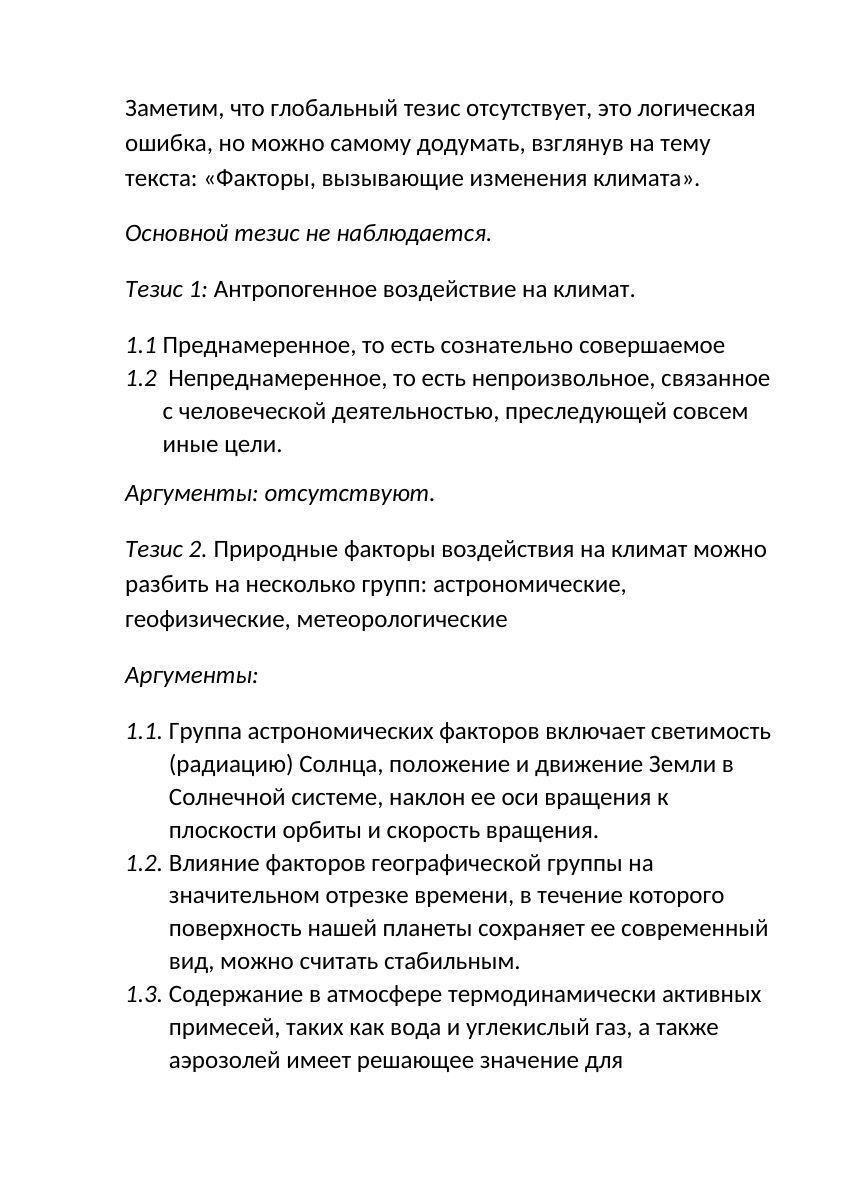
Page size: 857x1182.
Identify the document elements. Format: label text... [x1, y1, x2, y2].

list Непреднамеренное, то есть непроизвольное, связанное с человеческой деятельностью, преследующей совсем иные цели. [125, 362, 773, 458]
text Тезис 1: Антропогенное воздействие на климат. [125, 273, 773, 304]
text Аргументы: [125, 659, 773, 690]
text Основной тезис не наблюдается. [125, 217, 773, 248]
text Тезис 2. Природные факторы воздействия на климат можно разбить на несколько групп: астрономические, геофизические, метеорологические [125, 533, 773, 634]
list Влияние факторов географической группы на значительном отрезке времени, в течение которого поверхность нашей планеты сохраняет ее современный вид, можно считать стабильным. [125, 847, 773, 976]
list Преднамеренное, то есть сознательно совершаемое [125, 329, 773, 360]
text Аргументы: отсутствуют. [125, 477, 773, 508]
text Заметим, что глобальный тезис отсутствует, это логическая ошибка, но можно самому додумать, взглянув на тему текста: «Факторы, вызывающие изменения климата». [125, 92, 773, 192]
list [125, 978, 773, 1075]
list Группа астрономических факторов включает светимость (радиацию) Солнца, положение и движение Земли в Солнечной системе, наклон ее оси вращения к плоскости орбиты и скорость вращения. [125, 715, 773, 844]
